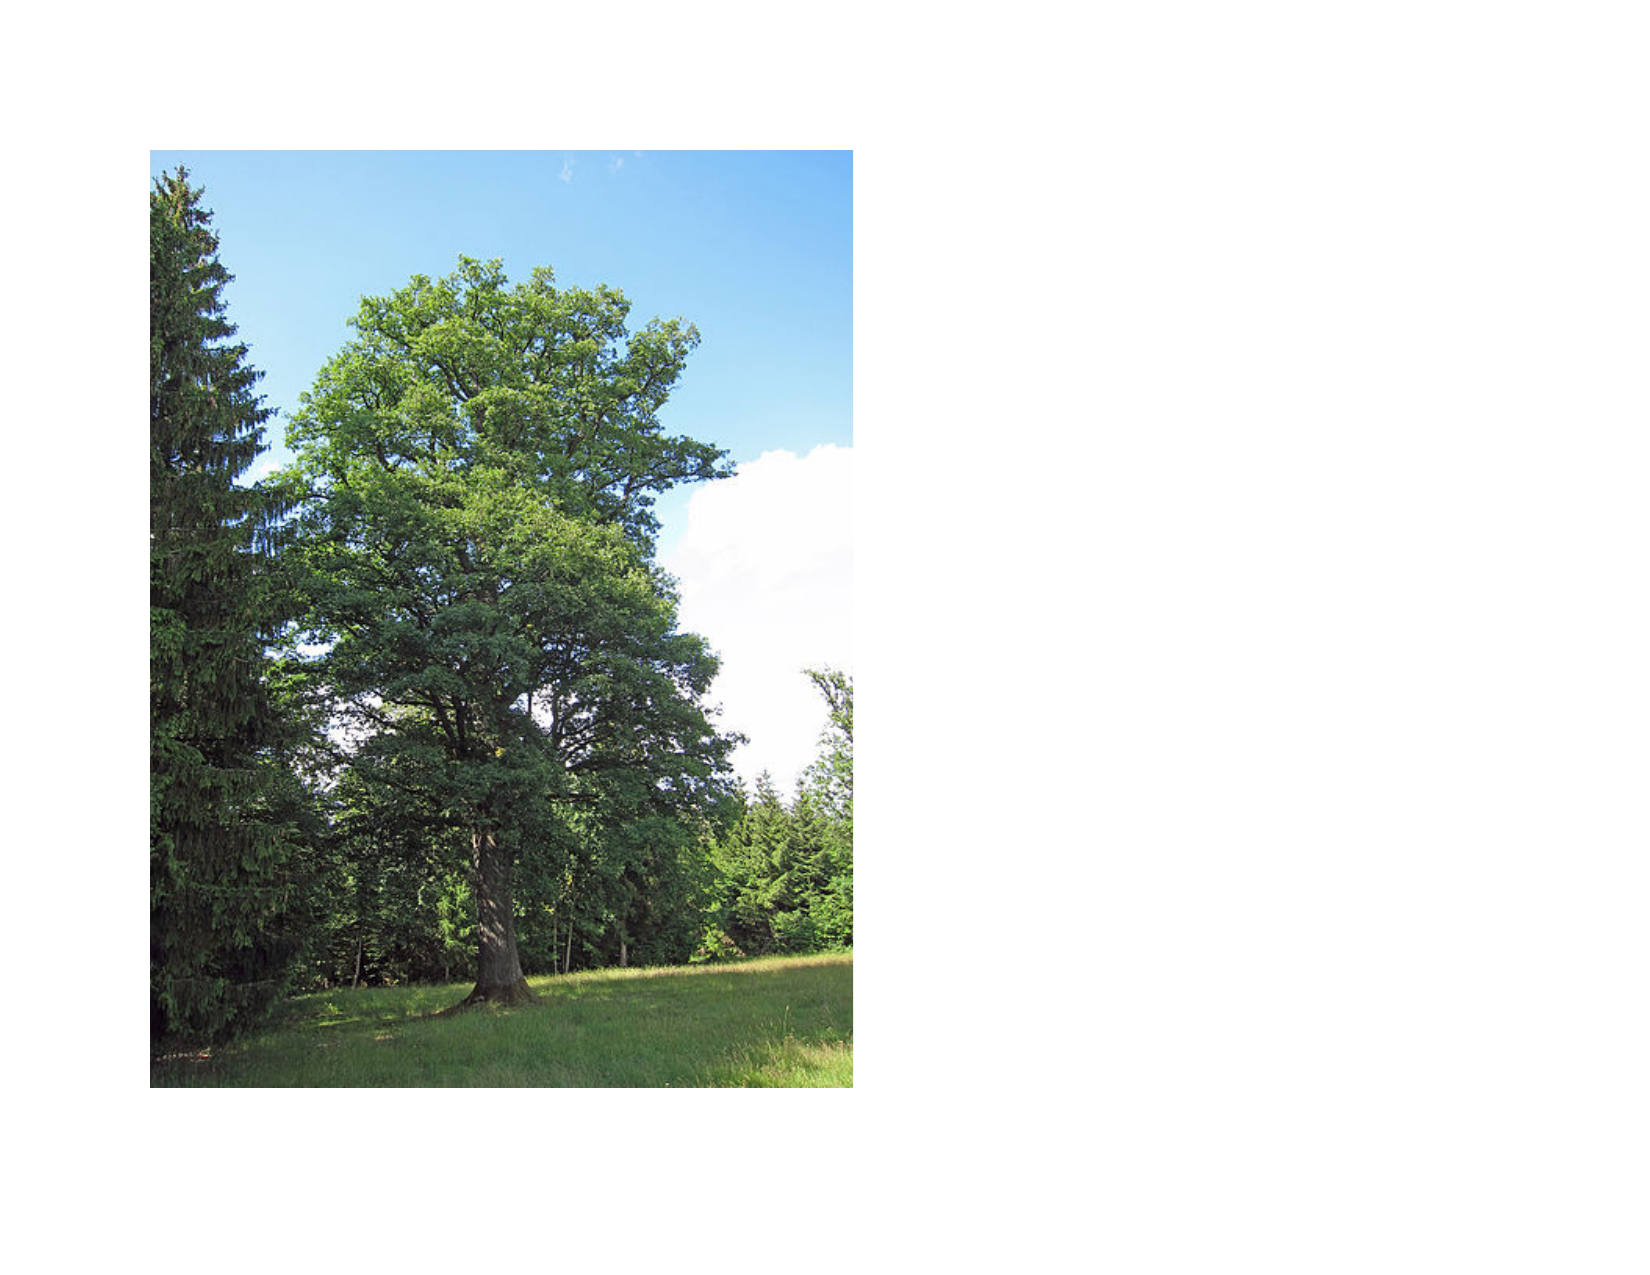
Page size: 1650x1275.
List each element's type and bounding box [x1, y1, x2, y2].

picture [150, 150, 854, 1088]
